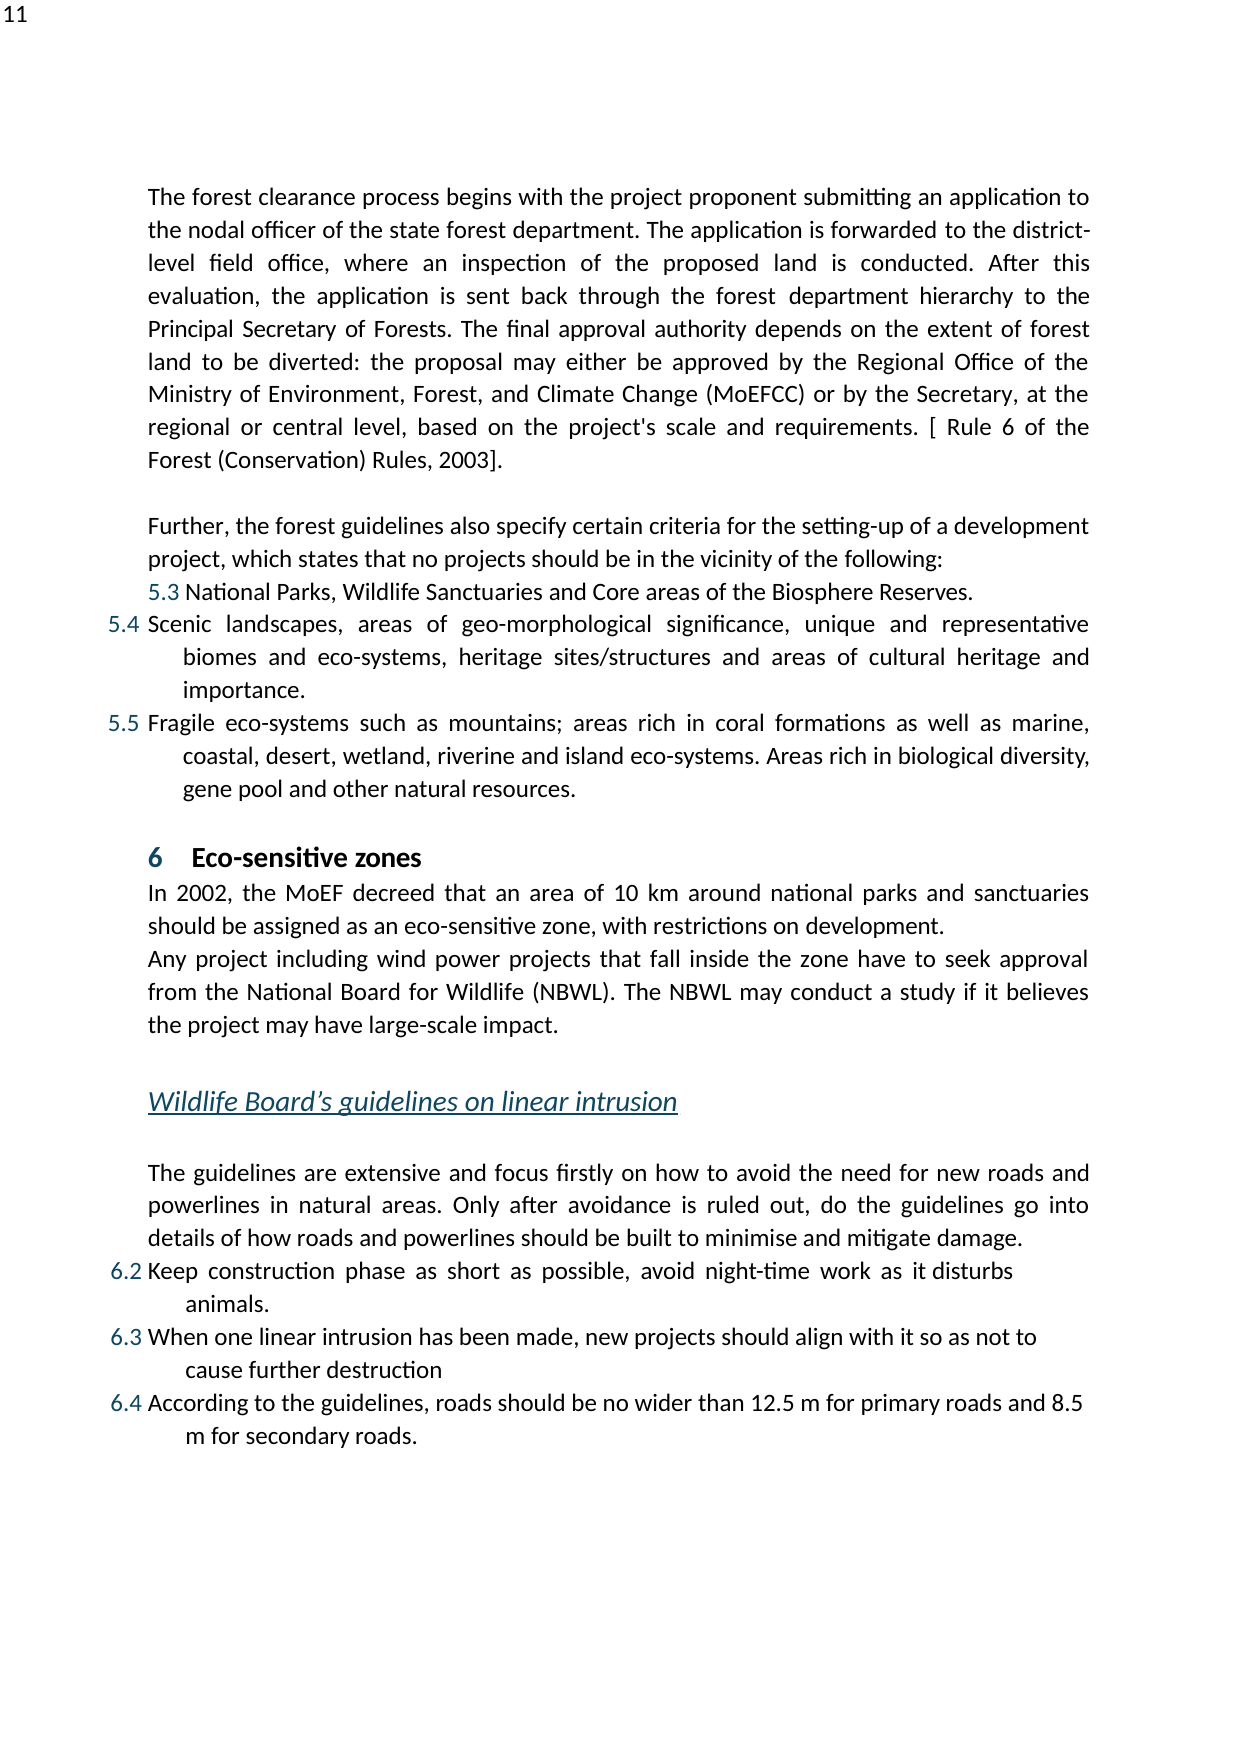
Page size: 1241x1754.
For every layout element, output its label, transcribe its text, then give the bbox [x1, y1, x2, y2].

text Further, the forest guidelines also specify certain criteria for the setting-up of a development project, which states that no projects should be in the vicinity of the following: [148, 510, 1091, 573]
list Keep construction phase as short as possible, avoid night-time work as it disturbs animals. [110, 1256, 1091, 1319]
list National Parks, Wildlife Sanctuaries and Core areas of the Biosphere Reserves. [148, 576, 1122, 606]
list Fragile eco-systems such as mountains; areas rich in coral formations as well as marine, coastal, desert, wetland, riverine and island eco-systems. Areas rich in biological diversity, gene pool and other natural resources. [108, 707, 1091, 804]
list According to the guidelines, roads should be no wider than 12.5 m for primary roads and 8.5 m for secondary roads. [110, 1387, 1090, 1451]
subtitle Wildlife Board’s guidelines on linear intrusion [148, 1083, 1122, 1119]
text The guidelines are extensive and focus firstly on how to avoid the need for new roads and powerlines in natural areas. Only after avoidance is ruled out, do the guidelines go into details of how roads and powerlines should be built to minimise and mitigate damage. [148, 1157, 1090, 1253]
text In 2002, the MoEF decreed that an area of 10 km around national parks and sanctuaries should be assigned as an eco-sensitive zone, with restrictions on development. [148, 877, 1091, 941]
text Any project including wind power projects that fall inside the zone have to seek approval from the National Board for Wildlife (NBWL). The NBWL may conduct a study if it believes the project may have large-scale impact. [148, 943, 1090, 1040]
list When one linear intrusion has been made, new projects should align with it so as not to cause further destruction [110, 1321, 1089, 1385]
list Eco-sensitive zones [148, 839, 1122, 875]
list Scenic landscapes, areas of geo-morphological significance, unique and representative biomes and eco-systems, heritage sites/structures and areas of cultural heritage and importance. [108, 609, 1090, 705]
text The forest clearance process begins with the project proponent submitting an application to the nodal officer of the state forest department. The application is forwarded to the district-level field office, where an inspection of the proposed land is conducted. After this evaluation, the application is sent back through the forest department hierarchy to the Principal Secretary of Forests. The final approval authority depends on the extent of forest land to be diverted: the proposal may either be approved by the Regional Office of the Ministry of Environment, Forest, and Climate Change (MoEFCC) or by the Secretary, at the regional or central level, based on the project's scale and requirements. [ Rule 6 of the Forest (Conservation) Rules, 2003]. [148, 181, 1090, 475]
